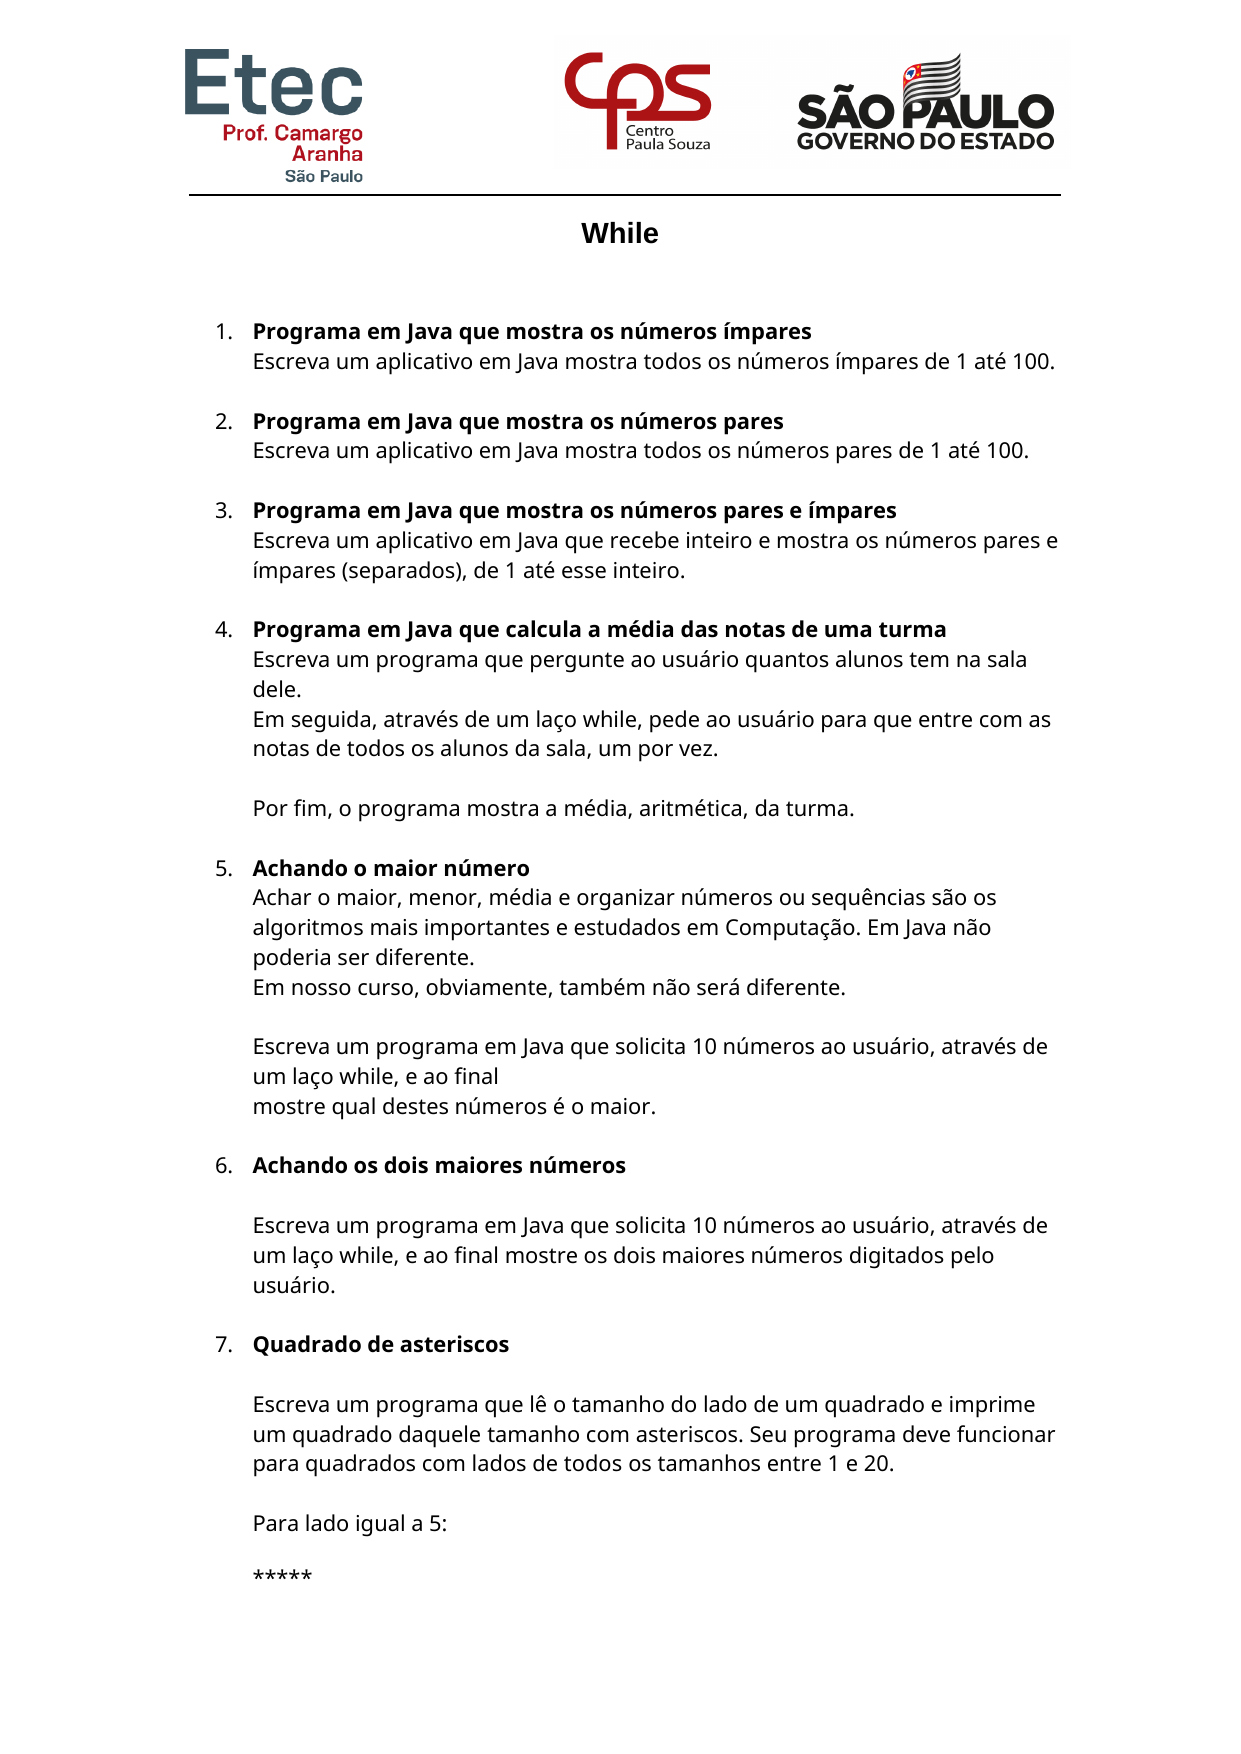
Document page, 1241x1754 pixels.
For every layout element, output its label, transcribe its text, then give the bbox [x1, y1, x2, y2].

list Programa em Java que mostra os números pares Escreva um aplicativo em Java mostra todos os números pares de 1 até 100. [215, 406, 1063, 465]
list Achando o maior número Achar o maior, menor, média e organizar números ou sequências são os algoritmos mais importantes e estudados em Computação. Em Java não poderia ser diferente. Em nosso curso, obviamente, também não será diferente. Escreva um programa em Java que solicita 10 números ao usuário, através de um laço while, e ao final mostre qual destes números é o maior. [215, 853, 1063, 1121]
list While [177, 148, 1063, 249]
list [252, 1538, 1063, 1593]
list Para lado igual a 5: [252, 1508, 1063, 1538]
list Programa em Java que calcula a média das notas de uma turma Escreva um programa que pergunte ao usuário quantos alunos tem na sala dele. Em seguida, através de um laço while, pede ao usuário para que entre com as notas de todos os alunos da sala, um por vez. Por fim, o programa mostra a média, aritmética, da turma. [215, 614, 1063, 823]
list Achando os dois maiores números Escreva um programa em Java que solicita 10 números ao usuário, através de um laço while, e ao final mostre os dois maiores números digitados pelo usuário. [215, 1151, 1063, 1299]
picture [553, 35, 1072, 169]
list Programa em Java que mostra os números ímpares Escreva um aplicativo em Java mostra todos os números ímpares de 1 até 100. [215, 316, 1063, 376]
list Programa em Java que mostra os números pares e ímpares Escreva um aplicativo em Java que recebe inteiro e mostra os números pares e ímpares (separados), de 1 até esse inteiro. [215, 495, 1063, 584]
picture [175, 30, 377, 199]
list Quadrado de asteriscos Escreva um programa que lê o tamanho do lado de um quadrado e imprime um quadrado daquele tamanho com asteriscos. Seu programa deve funcionar para quadrados com lados de todos os tamanhos entre 1 e 20. [215, 1329, 1063, 1478]
